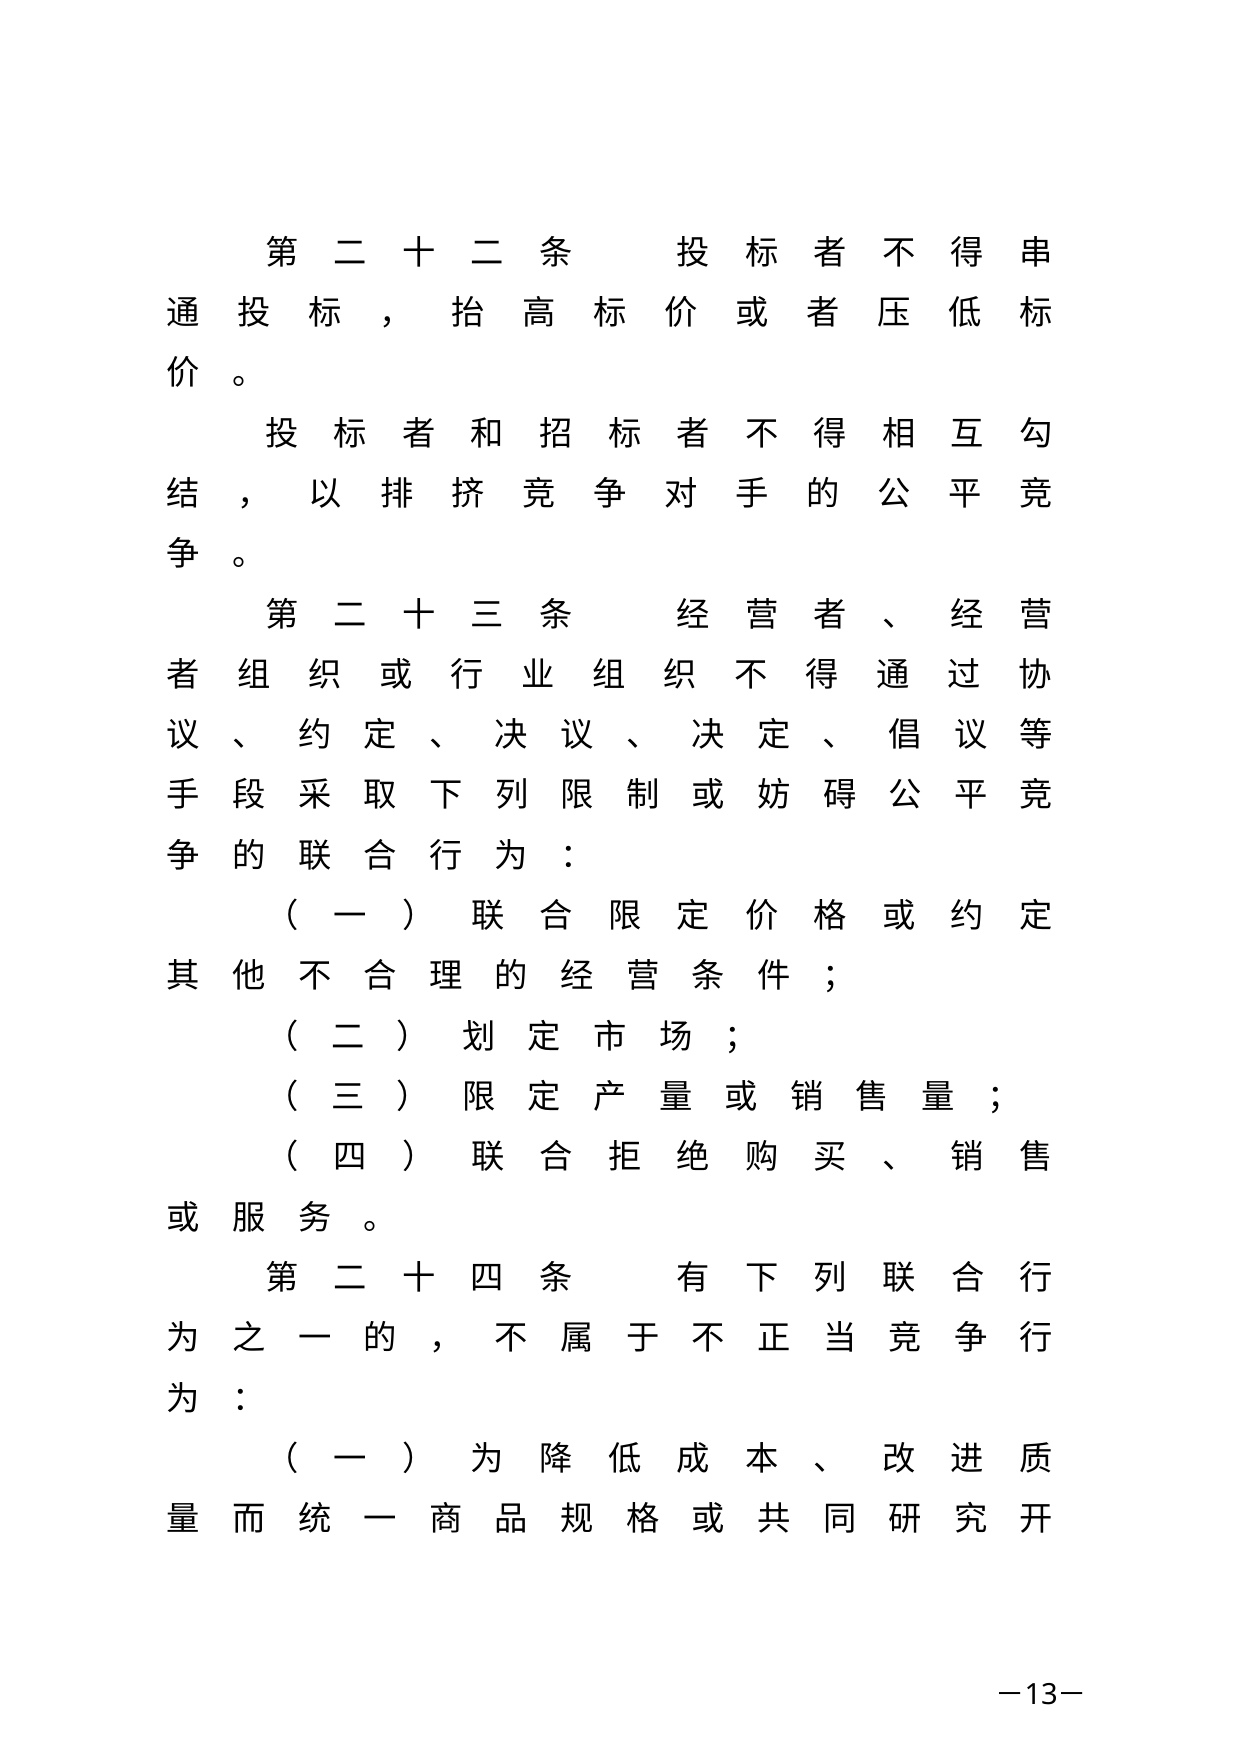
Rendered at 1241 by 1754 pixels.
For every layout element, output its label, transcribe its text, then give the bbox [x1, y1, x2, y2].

text （三）限定产量或销售量； [167, 1064, 1085, 1124]
text 第二十二条 投标者不得串通投标，抬高标价或者压低标价。 [167, 219, 1085, 400]
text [167, 1426, 1085, 1546]
text 第二十四条 有下列联合行为之一的，不属于不正当竞争行为： [167, 1245, 1085, 1426]
text 投标者和招标者不得相互勾结，以排挤竞争对手的公平竞争。 [167, 400, 1085, 581]
text （二）划定市场； [167, 1003, 1085, 1064]
text 第二十三条 经营者、经营者组织或行业组织不得通过协议、约定、决议、决定、倡议等手段采取下列限制或妨碍公平竞争的联合行为： [167, 581, 1085, 883]
text （四）联合拒绝购买、销售或服务。 [167, 1124, 1085, 1245]
text （一）联合限定价格或约定其他不合理的经营条件； [167, 883, 1085, 1003]
